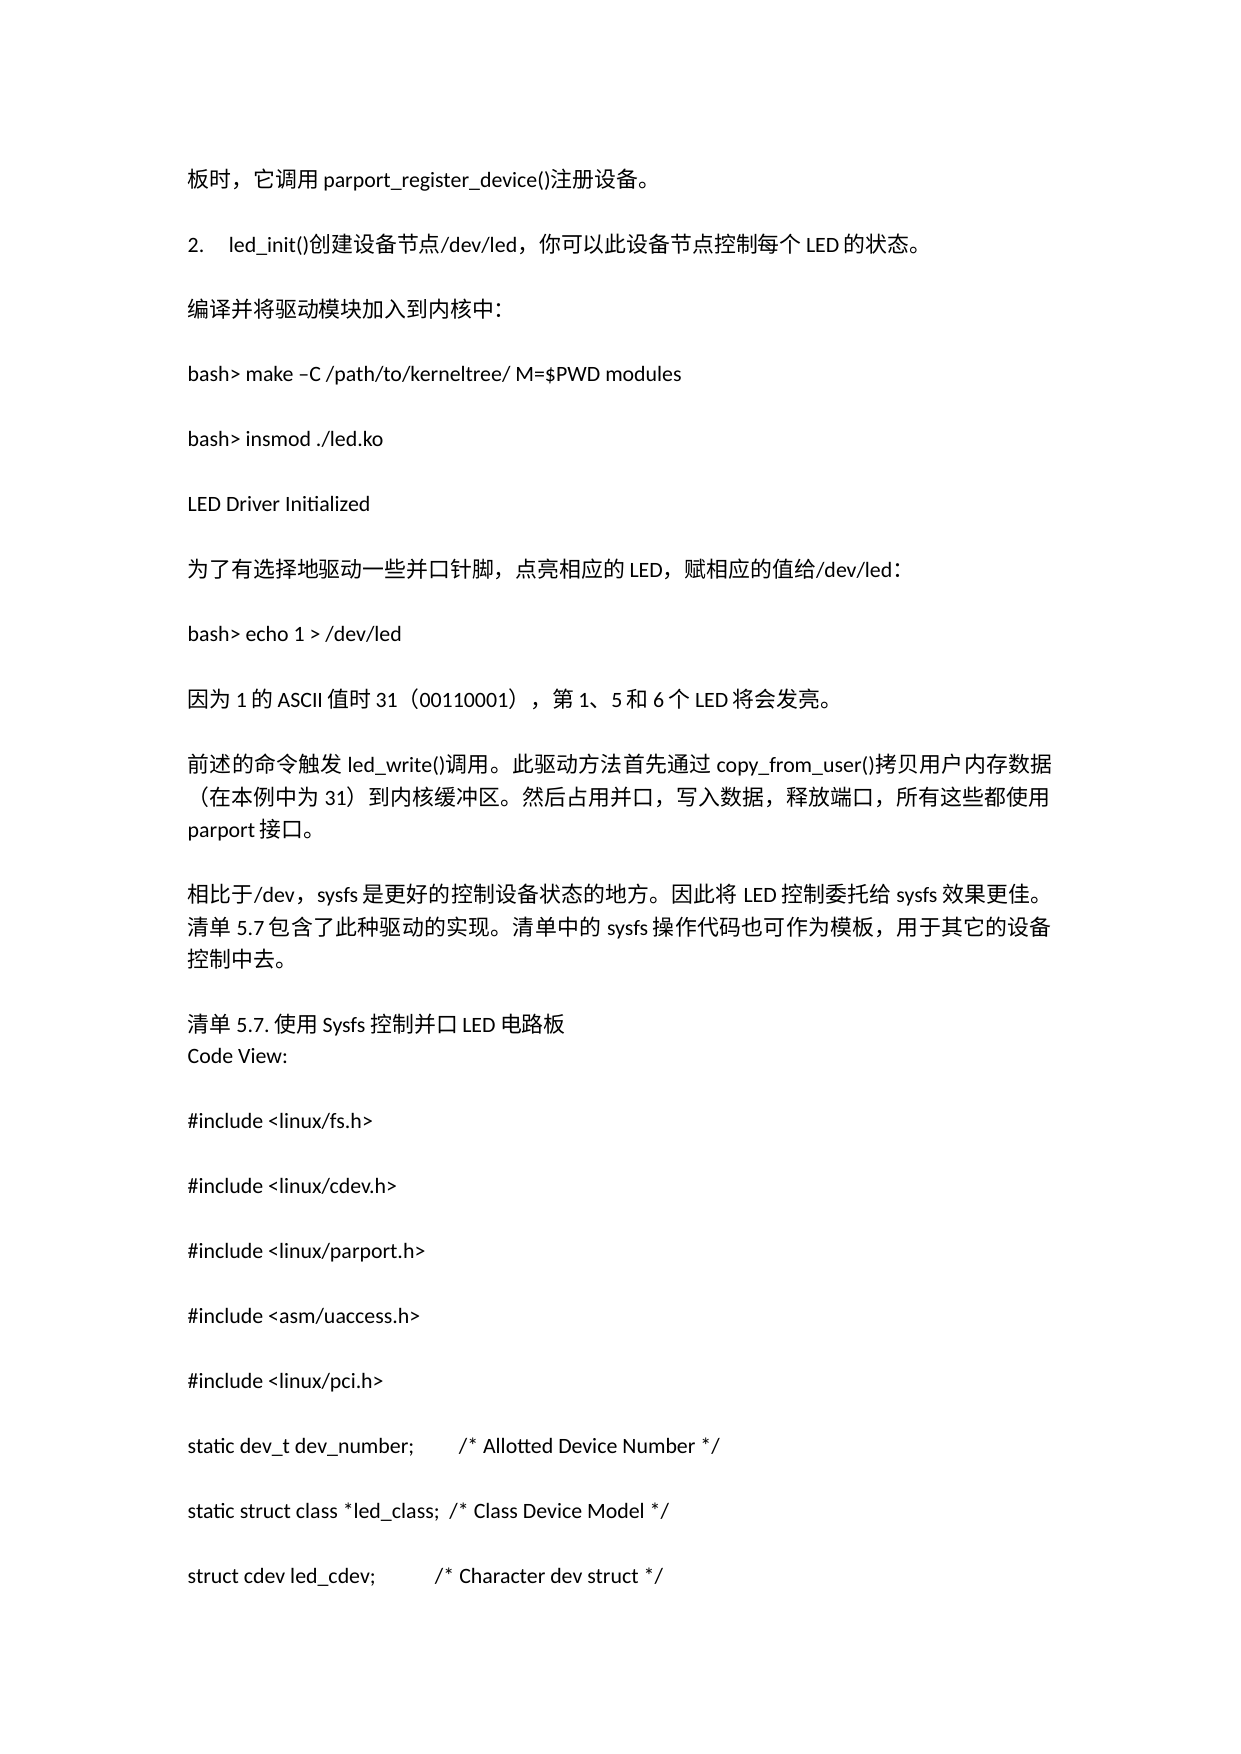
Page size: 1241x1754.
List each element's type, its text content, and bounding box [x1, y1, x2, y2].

text struct cdev led_cdev; /* Character dev struct */ [187, 1559, 1053, 1592]
text #include <asm/uaccess.h> [187, 1299, 1053, 1332]
text bash> echo 1 > /dev/led [187, 617, 1053, 649]
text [187, 162, 1053, 194]
text 清单 5.7. 使用Sysfs 控制并口LED电路板 [187, 1007, 1053, 1039]
text #include <linux/fs.h> [187, 1104, 1053, 1137]
text 为了有选择地驱动一些并口针脚，点亮相应的LED，赋相应的值给/dev/led： [187, 552, 1053, 584]
text bash> make –C /path/to/kerneltree/ M=$PWD modules [187, 357, 1053, 389]
text LED Driver Initialized [187, 487, 1053, 519]
text static struct class *led_class; /* Class Device Model */ [187, 1494, 1053, 1527]
text Code View: [187, 1039, 1053, 1072]
text 因为1的ASCII值时31（00110001），第1、5和6个LED将会发亮。 [187, 682, 1053, 714]
text 相比于/dev，sysfs是更好的控制设备状态的地方。因此将LED控制委托给sysfs效果更佳。清单5.7包含了此种驱动的实现。清单中的sysfs操作代码也可作为模板，用于其它的设备控制中去。 [187, 877, 1053, 974]
text #include <linux/cdev.h> [187, 1169, 1053, 1202]
text bash> insmod ./led.ko [187, 422, 1053, 454]
text #include <linux/pci.h> [187, 1364, 1053, 1397]
text 2. led_init()创建设备节点/dev/led，你可以此设备节点控制每个LED的状态。 [187, 227, 1053, 259]
text 编译并将驱动模块加入到内核中： [187, 292, 1053, 324]
text #include <linux/parport.h> [187, 1234, 1053, 1267]
text static dev_t dev_number; /* Allotted Device Number */ [187, 1429, 1053, 1462]
text 前述的命令触发led_write()调用。此驱动方法首先通过copy_from_user()拷贝用户内存数据（在本例中为31）到内核缓冲区。然后占用并口，写入数据，释放端口，所有这些都使用parport接口。 [187, 747, 1053, 844]
